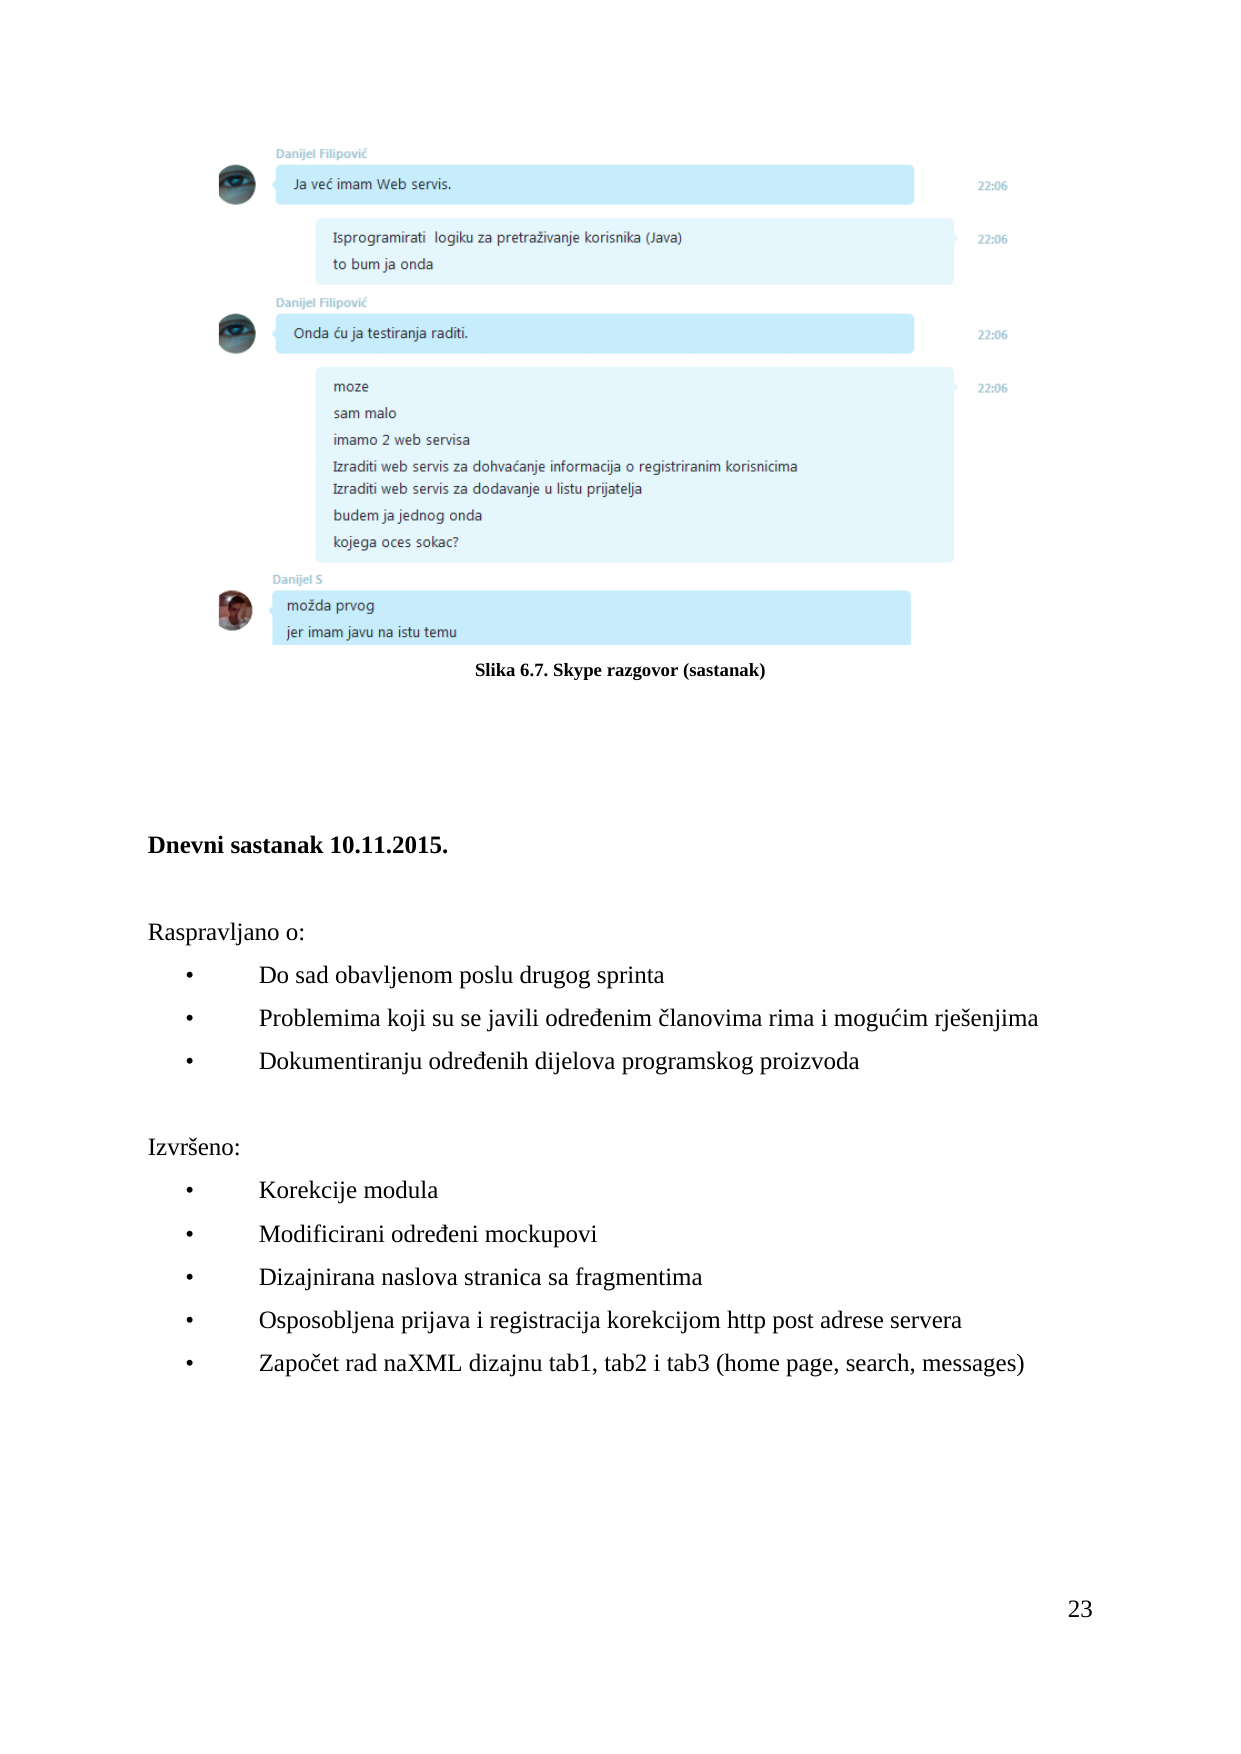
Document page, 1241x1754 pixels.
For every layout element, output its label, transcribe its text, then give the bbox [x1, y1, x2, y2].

text Izvršeno: [148, 1132, 1093, 1161]
list Modificirani određeni mockupovi [185, 1219, 1093, 1247]
list Osposobljena prijava i registracija korekcijom http post adrese servera [185, 1305, 1093, 1334]
picture [218, 147, 1022, 645]
list Dokumentiranju određenih dijelova programskog proizvoda [185, 1046, 1093, 1075]
list Dizajnirana naslova stranica sa fragmentima [185, 1262, 1093, 1291]
list Do sad obavljenom poslu drugog sprinta [185, 960, 1093, 989]
text Slika 6.7. Skype razgovor (sastanak) [148, 659, 1093, 680]
list Korekcije modula [185, 1176, 1093, 1204]
list Problemima koji su se javili određenim članovima rima i mogućim rješenjima [185, 1003, 1093, 1032]
text Dnevni sastanak 10.11.2015. [148, 831, 1093, 859]
list Započet rad naXML dizajnu tab1, tab2 i tab3 (home page, search, messages) [185, 1348, 1093, 1377]
text Raspravljano o: [148, 917, 1093, 946]
